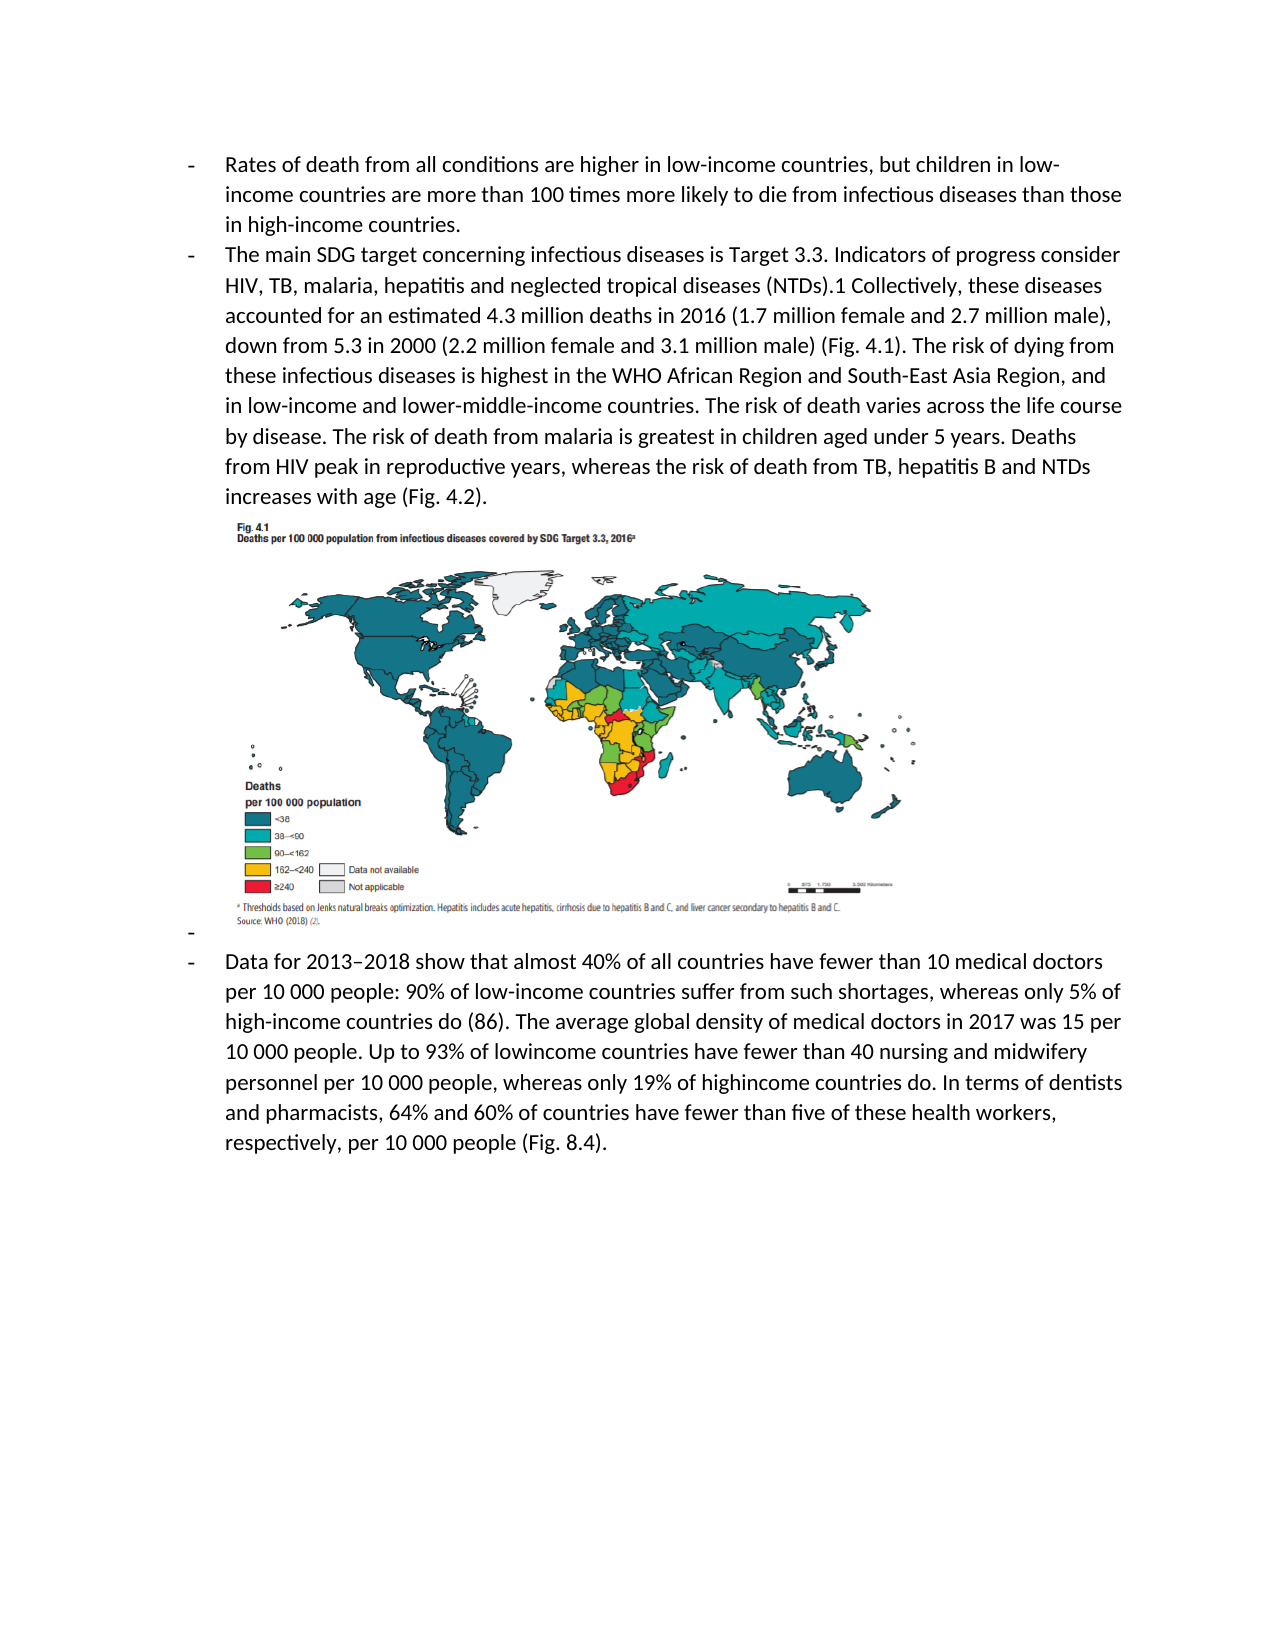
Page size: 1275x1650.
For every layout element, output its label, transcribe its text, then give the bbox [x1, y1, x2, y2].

picture [225, 512, 945, 939]
list The main SDG target concerning infectious diseases is Target 3.3. Indicators of progress consider HIV, TB, malaria, hepatitis and neglected tropical diseases (NTDs).1 Collectively, these diseases accounted for an estimated 4.3 million deaths in 2016 (1.7 million female and 2.7 million male), down from 5.3 in 2000 (2.2 million female and 3.1 million male) (Fig. 4.1). The risk of dying from these infectious diseases is highest in the WHO African Region and South-East Asia Region, and in low-income and lower-middle-income countries. The risk of death varies across the life course by disease. The risk of death from malaria is greatest in children aged under 5 years. Deaths from HIV peak in reproductive years, whereas the risk of death from TB, hepatitis B and NTDs increases with age (Fig. 4.2). [187, 241, 1125, 510]
list Rates of death from all conditions are higher in low-income countries, but children in low-income countries are more than 100 times more likely to die from infectious diseases than those in high-income countries. [187, 150, 1125, 238]
list Data for 2013–2018 show that almost 40% of all countries have fewer than 10 medical doctors per 10 000 people: 90% of low-income countries suffer from such shortages, whereas only 5% of high-income countries do (86). The average global density of medical doctors in 2017 was 15 per 10 000 people. Up to 93% of lowincome countries have fewer than 40 nursing and midwifery personnel per 10 000 people, whereas only 19% of highincome countries do. In terms of dentists and pharmacists, 64% and 60% of countries have fewer than five of these health workers, respectively, per 10 000 people (Fig. 8.4). [187, 947, 1125, 1156]
